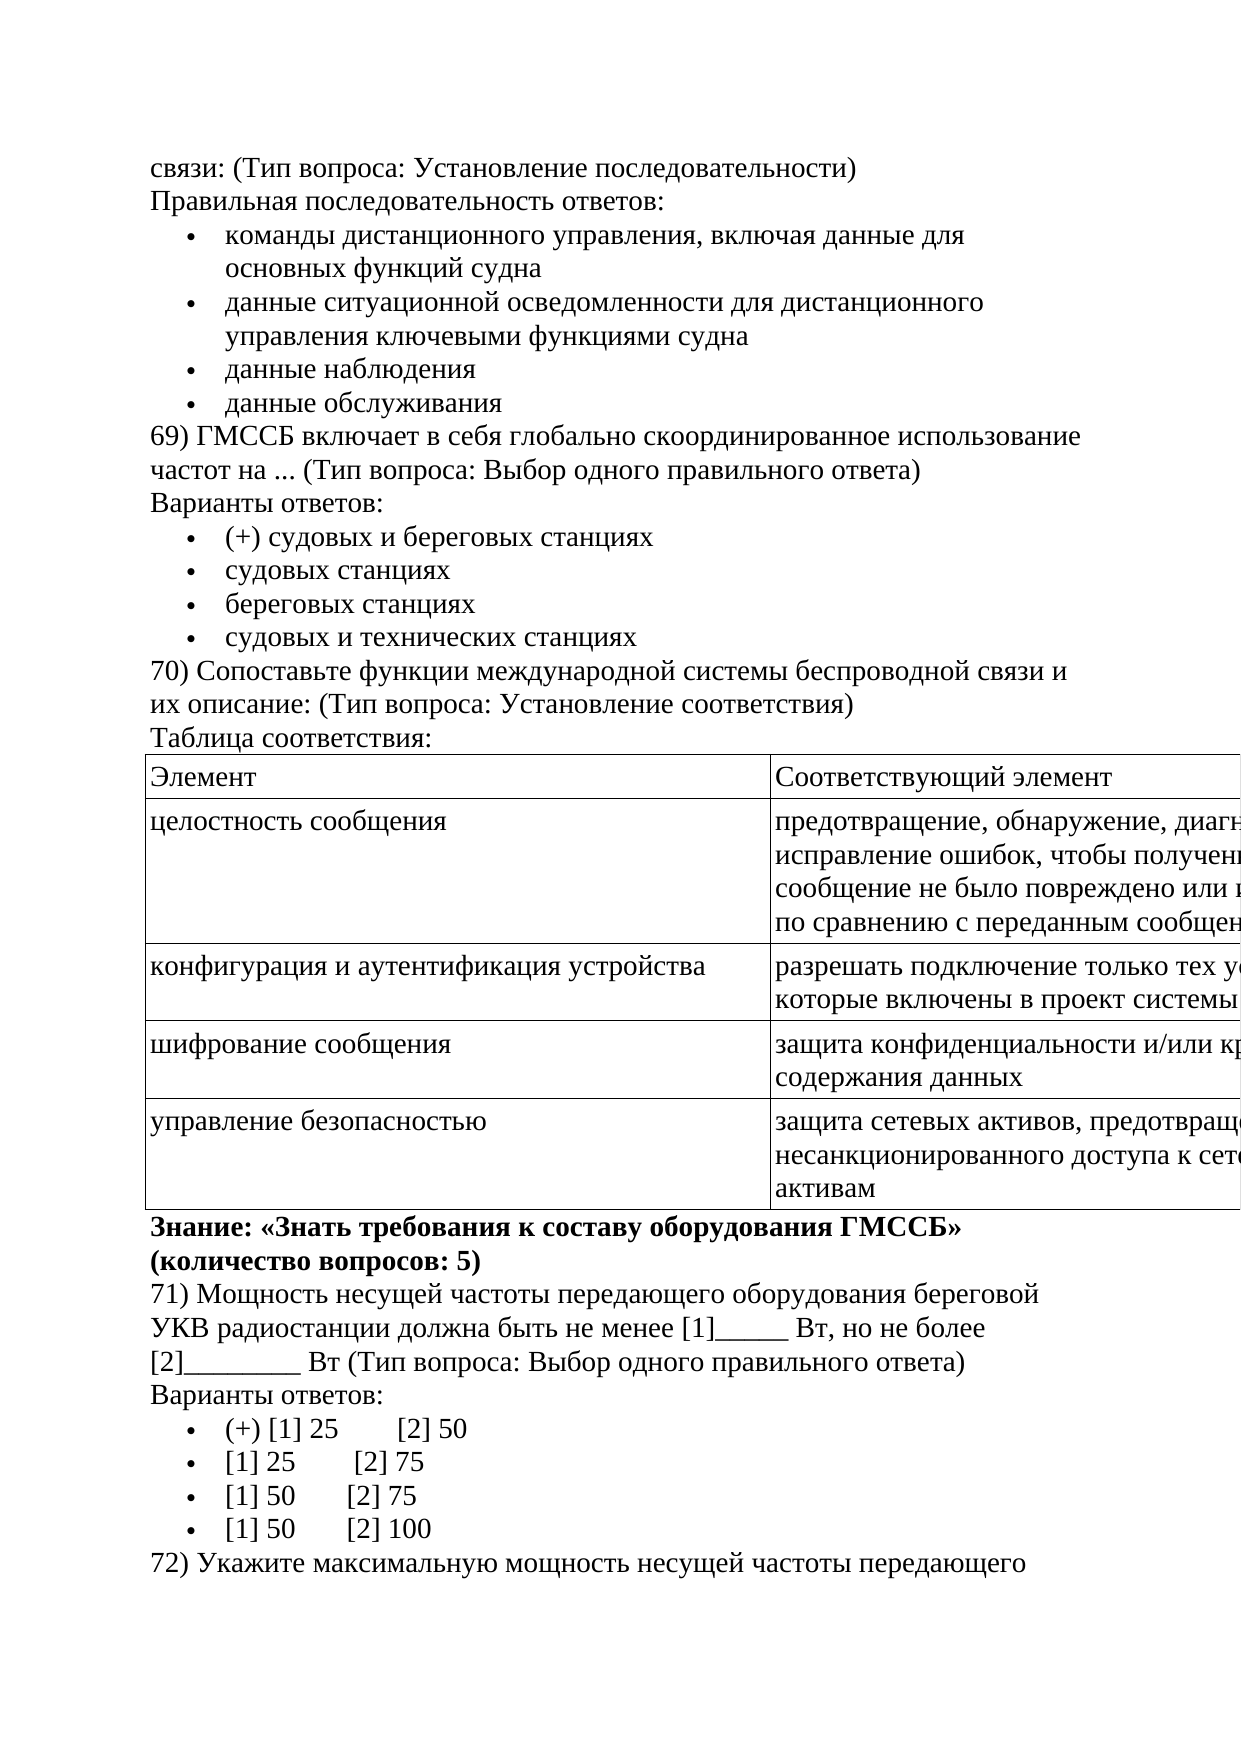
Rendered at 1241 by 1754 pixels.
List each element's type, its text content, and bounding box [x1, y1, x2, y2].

list (+) [1] 25 [2] 50 [187, 1411, 1090, 1444]
list (+) судовых и береговых станциях [187, 519, 1090, 552]
list данные ситуационной осведомленности для дистанционного управления ключевыми функциями судна [187, 284, 1090, 351]
text 69) ГМССБ включает в себя глобально скоординированное использование частот на ... (Тип вопроса: Выбор одного правильного ответа) [150, 418, 1090, 485]
table_header Соответствующий элемент [771, 755, 1240, 798]
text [150, 150, 1090, 183]
list [1] 25 [2] 75 [187, 1444, 1090, 1478]
table_cell разрешать подключение только тех устройств, которые включены в проект системы [771, 944, 1240, 1020]
table_cell защита сетевых активов, предотвращение несанкционированного доступа к сетевым активам [771, 1099, 1240, 1209]
table_header Элемент [146, 755, 770, 798]
table_cell целостность сообщения [146, 799, 770, 943]
list команды дистанционного управления, включая данные для основных функций судна [187, 217, 1090, 284]
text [150, 1545, 1090, 1578]
text Знание: «Знать требования к составу оборудования ГМССБ» (количество вопросов: 5) [150, 1210, 1090, 1277]
table_cell конфигурация и аутентификация устройства [146, 944, 770, 1020]
text Правильная последовательность ответов: [150, 183, 1090, 217]
table_cell управление безопасностью [146, 1099, 770, 1209]
table_cell шифрование сообщения [146, 1021, 770, 1098]
text Варианты ответов: [150, 485, 1090, 519]
list береговых станциях [187, 586, 1090, 619]
text Варианты ответов: [150, 1377, 1090, 1411]
list судовых и технических станциях [187, 619, 1090, 653]
list [1] 50 [2] 75 [187, 1478, 1090, 1511]
list данные обслуживания [187, 385, 1090, 418]
table_cell защита конфиденциальности и/или критичности содержания данных [771, 1021, 1240, 1098]
list судовых станциях [187, 552, 1090, 586]
list данные наблюдения [187, 351, 1090, 385]
text Таблица соответствия: [150, 720, 1090, 754]
text 71) Мощность несущей частоты передающего оборудования береговой УКВ радиостанции должна быть не менее [1]_____ Вт, но не более [2]________ Вт (Тип вопроса: Выбор одного правильного ответа) [150, 1277, 1090, 1377]
text 70) Сопоставьте функции международной системы беспроводной связи и их описание: (Тип вопроса: Установление соответствия) [150, 653, 1090, 720]
list [1] 50 [2] 100 [187, 1511, 1090, 1545]
table_cell предотвращение, обнаружение, диагностика и исправление ошибок, чтобы полученное сообщение не было повреждено или изменено по сравнению с переданным сообщением [771, 799, 1240, 943]
